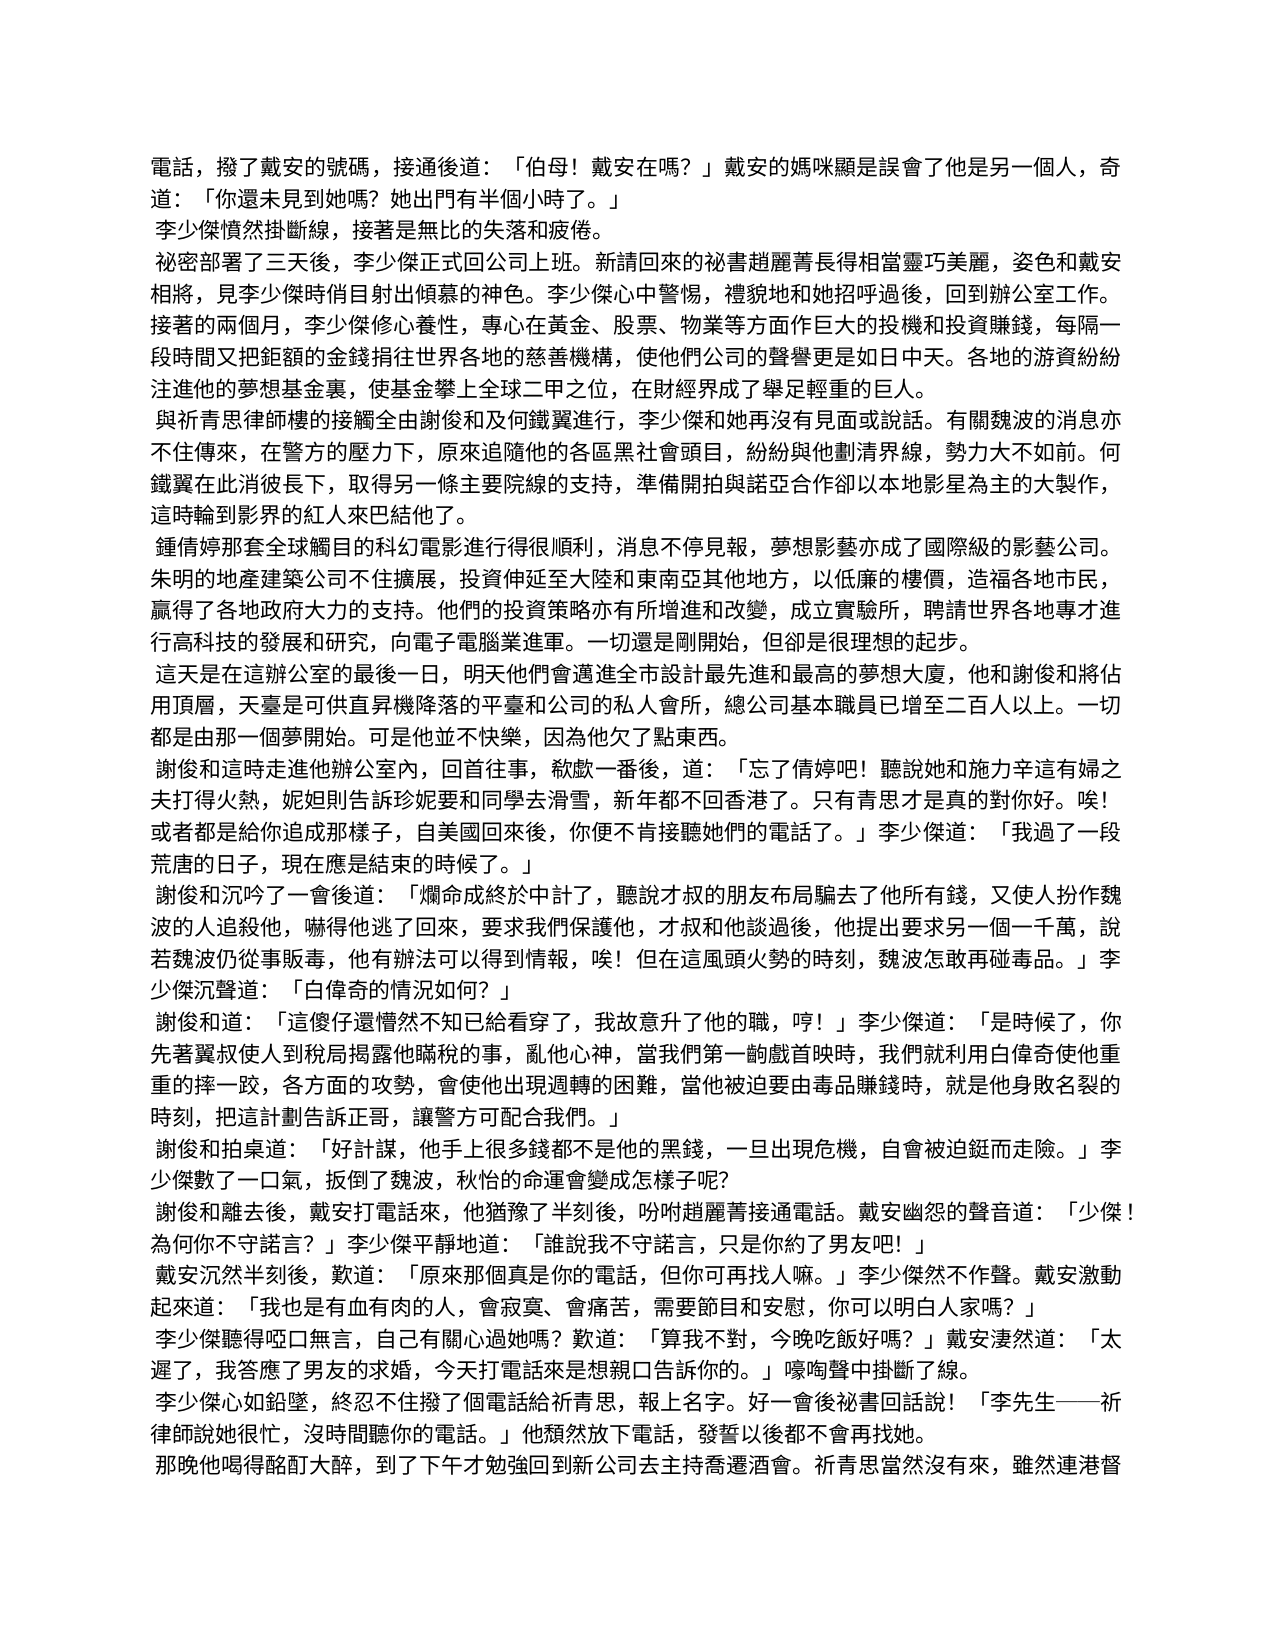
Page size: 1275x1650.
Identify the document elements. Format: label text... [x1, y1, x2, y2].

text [150, 150, 1125, 213]
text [150, 1448, 1125, 1480]
text 謝俊和這時走進他辦公室內，回首往事，欷歔一番後，道：「忘了倩婷吧！聽說她和施力辛這有婦之夫打得火熱，妮妲則告訴珍妮要和同學去滑雪，新年都不回香港了。只有青思才是真的對你好。唉！或者都是給你追成那樣子，自美國回來後，你便不肯接聽她們的電話了。」李少傑道：「我過了一段荒唐的日子，現在應是結束的時候了。」 [150, 752, 1125, 878]
text 李少傑聽得啞口無言，自己有關心過她嗎？歎道：「算我不對，今晚吃飯好嗎？」戴安淒然道：「太遲了，我答應了男友的求婚，今天打電話來是想親口告訴你的。」嚎啕聲中掛斷了線。 [150, 1322, 1125, 1385]
text 祕密部署了三天後，李少傑正式回公司上班。新請回來的祕書趙麗菁長得相當靈巧美麗，姿色和戴安相將，見李少傑時俏目射出傾慕的神色。李少傑心中警惕，禮貌地和她招呼過後，回到辦公室工作。接著的兩個月，李少傑修心養性，專心在黃金、股票、物業等方面作巨大的投機和投資賺錢，每隔一段時間又把鉅額的金錢捐往世界各地的慈善機構，使他們公司的聲譽更是如日中天。各地的游資紛紛注進他的夢想基金裏，使基金攀上全球二甲之位，在財經界成了舉足輕重的巨人。 [150, 245, 1125, 403]
text 鍾倩婷那套全球觸目的科幻電影進行得很順利，消息不停見報，夢想影藝亦成了國際級的影藝公司。朱明的地產建築公司不住擴展，投資伸延至大陸和東南亞其他地方，以低廉的樓價，造福各地市民，贏得了各地政府大力的支持。他們的投資策略亦有所增進和改變，成立實驗所，聘請世界各地專才進行高科技的發展和研究，向電子電腦業進軍。一切還是剛開始，但卻是很理想的起步。 [150, 530, 1125, 657]
text 戴安沉然半刻後，歎道：「原來那個真是你的電話，但你可再找人嘛。」李少傑然不作聲。戴安激動起來道：「我也是有血有肉的人，會寂寞、會痛苦，需要節目和安慰，你可以明白人家嗎？」 [150, 1258, 1125, 1322]
text 與祈青思律師樓的接觸全由謝俊和及何鐵翼進行，李少傑和她再沒有見面或說話。有關魏波的消息亦不住傳來，在警方的壓力下，原來追隨他的各區黑社會頭目，紛紛與他劃清界線，勢力大不如前。何鐵翼在此消彼長下，取得另一條主要院線的支持，準備開拍與諾亞合作卻以本地影星為主的大製作，這時輪到影界的紅人來巴結他了。 [150, 403, 1125, 530]
text 李少傑憤然掛斷線，接著是無比的失落和疲倦。 [150, 213, 1125, 245]
text 謝俊和拍桌道：「好計謀，他手上很多錢都不是他的黑錢，一旦出現危機，自會被迫鋌而走險。」李少傑數了一口氣，扳倒了魏波，秋怡的命運會變成怎樣子呢？ [150, 1132, 1125, 1195]
text 李少傑心如鉛墜，終忍不住撥了個電話給祈青思，報上名字。好一會後祕書回話說！「李先生──祈律師說她很忙，沒時間聽你的電話。」他頹然放下電話，發誓以後都不會再找她。 [150, 1385, 1125, 1448]
text 謝俊和道：「這傻仔還懵然不知已給看穿了，我故意升了他的職，哼！」李少傑道：「是時候了，你先著翼叔使人到稅局揭露他瞞稅的事，亂他心神，當我們第一齣戲首映時，我們就利用白偉奇使他重重的摔一跤，各方面的攻勢，會使他出現週轉的困難，當他被迫要由毒品賺錢時，就是他身敗名裂的時刻，把這計劃告訴正哥，讓警方可配合我們。」 [150, 1005, 1125, 1132]
text 謝俊和離去後，戴安打電話來，他猶豫了半刻後，吩咐趙麗菁接通電話。戴安幽怨的聲音道：「少傑！為何你不守諾言？」李少傑平靜地道：「誰說我不守諾言，只是你約了男友吧！」 [150, 1195, 1125, 1258]
text 謝俊和沉吟了一會後道：「爛命成終於中計了，聽說才叔的朋友布局騙去了他所有錢，又使人扮作魏波的人追殺他，嚇得他逃了回來，要求我們保護他，才叔和他談過後，他提出要求另一個一千萬，說若魏波仍從事販毒，他有辦法可以得到情報，唉！但在這風頭火勢的時刻，魏波怎敢再碰毒品。」李少傑沉聲道：「白偉奇的情況如何？」 [150, 878, 1125, 1005]
text 這天是在這辦公室的最後一日，明天他們會邁進全市設計最先進和最高的夢想大廈，他和謝俊和將佔用頂層，天臺是可供直昇機降落的平臺和公司的私人會所，總公司基本職員已增至二百人以上。一切都是由那一個夢開始。可是他並不快樂，因為他欠了點東西。 [150, 657, 1125, 752]
